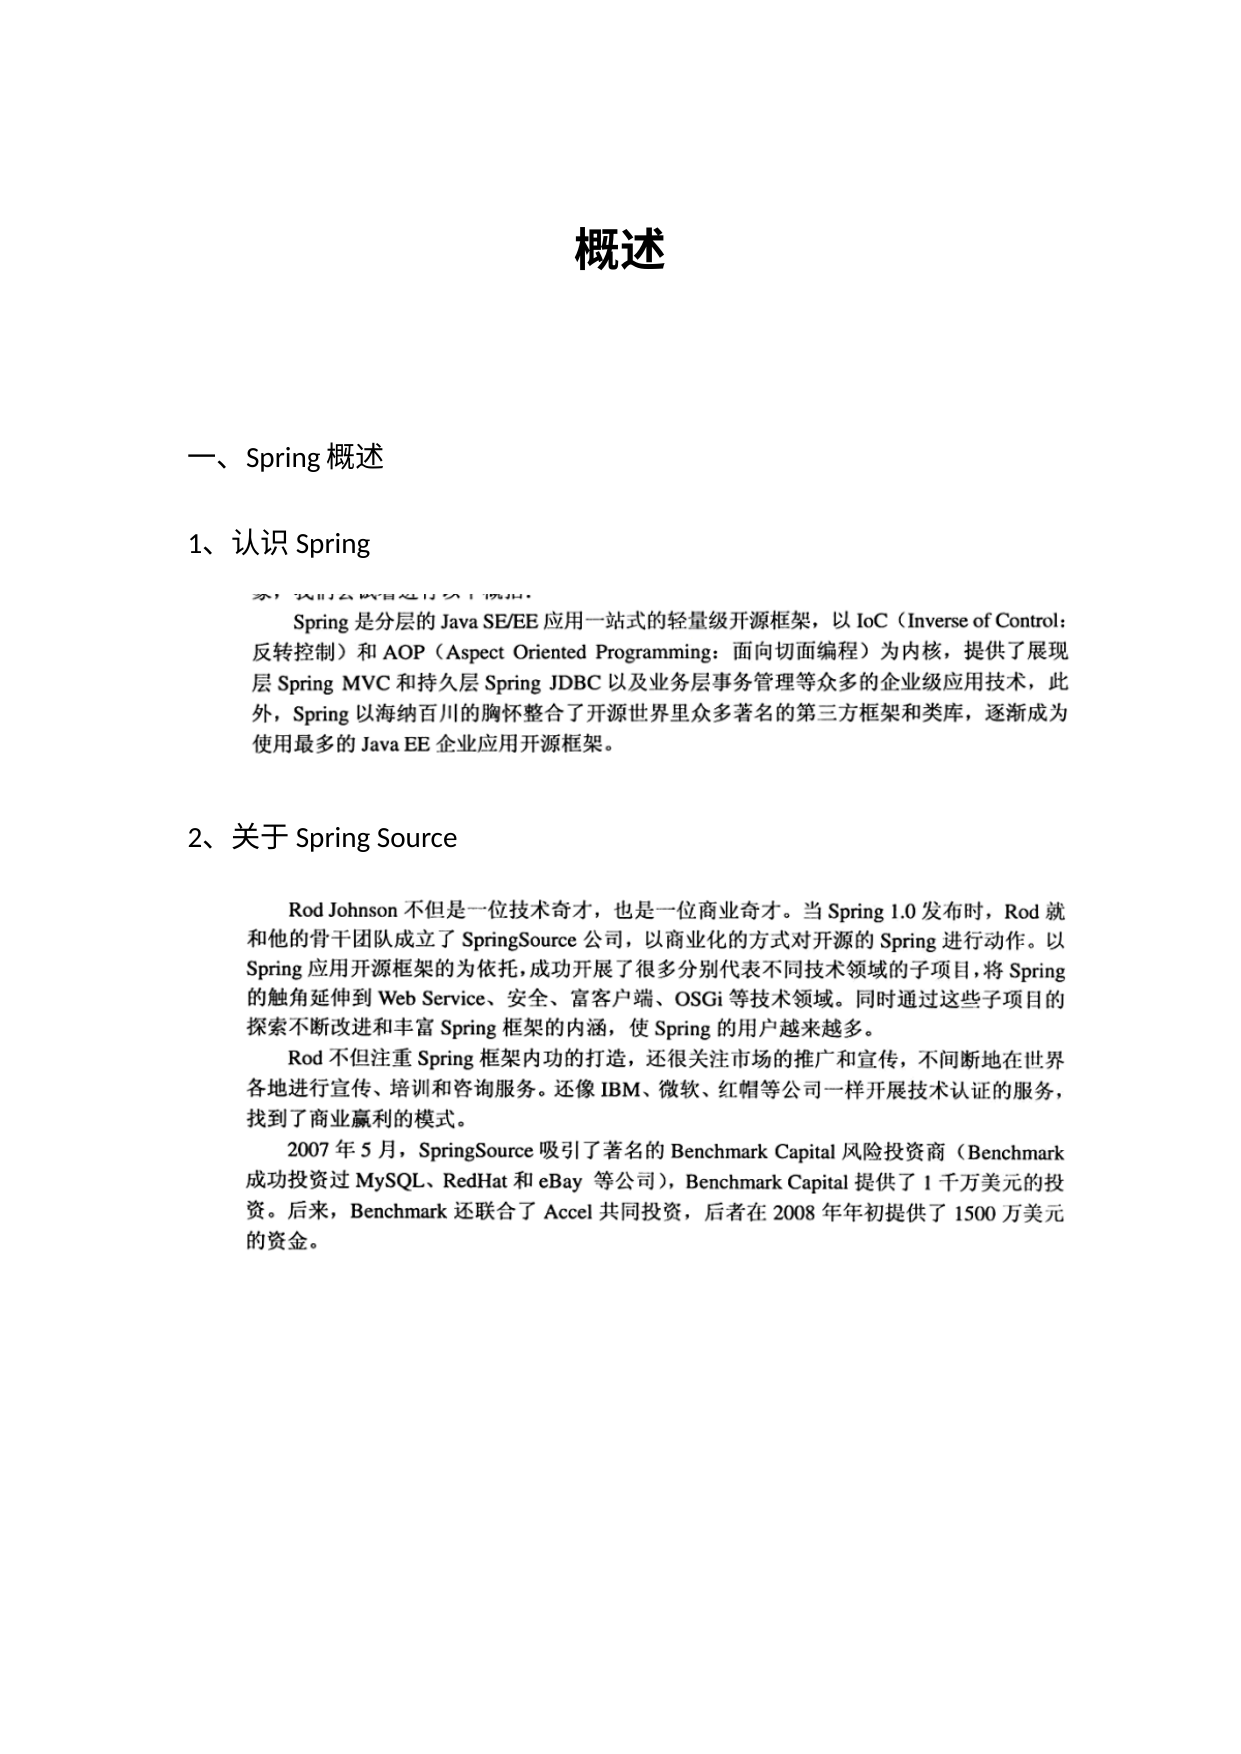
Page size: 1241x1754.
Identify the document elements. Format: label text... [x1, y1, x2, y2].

list 关于Spring Source [187, 803, 1053, 868]
subtitle 概述 [187, 197, 1053, 295]
picture [231, 888, 1096, 1265]
picture [231, 594, 1096, 762]
list 认识Spring [187, 508, 1053, 573]
list Spring概述 [187, 422, 1053, 487]
